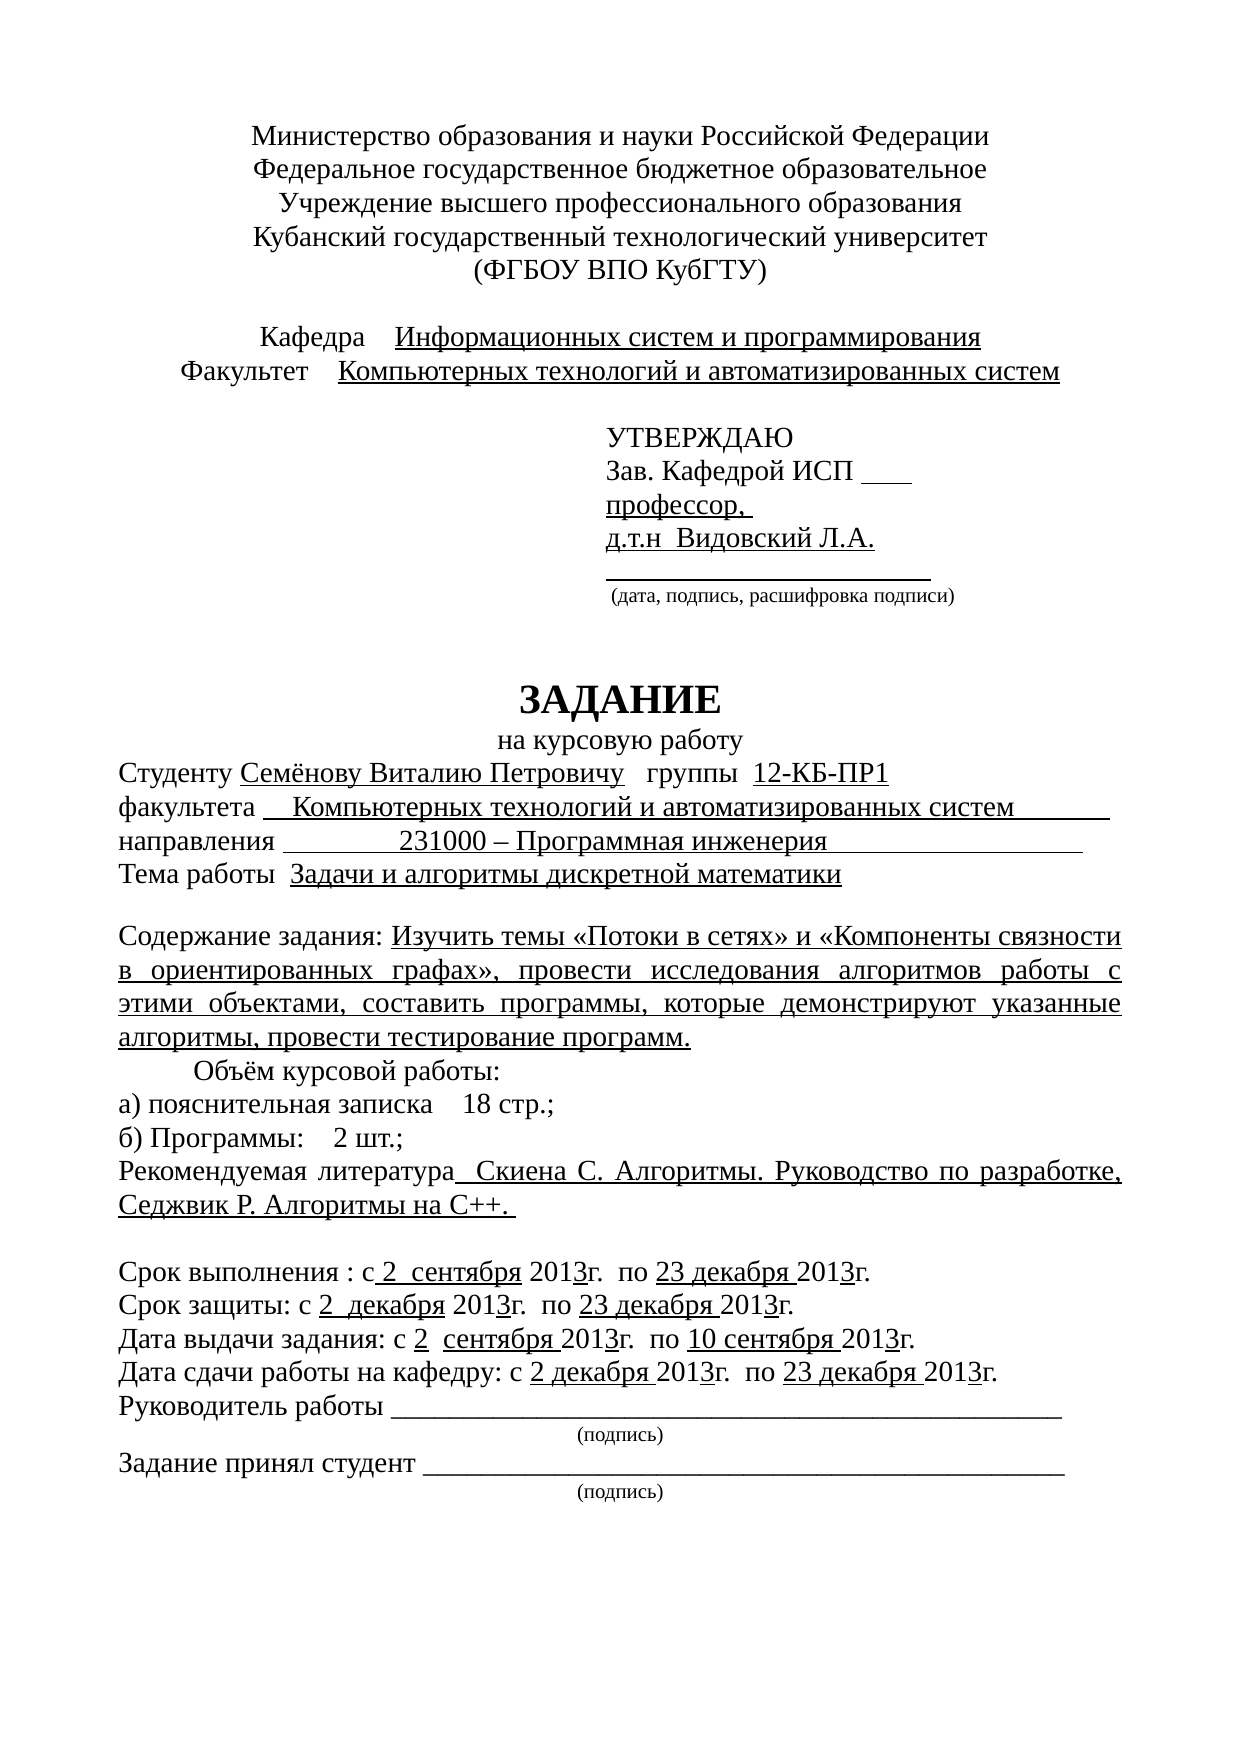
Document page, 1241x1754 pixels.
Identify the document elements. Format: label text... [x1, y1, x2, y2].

text Срок защиты: с 2 декабря 2013г. по 23 декабря 2013г. [118, 1287, 1122, 1321]
text Дата выдачи задания: с 2 сентября 2013г. по 10 сентября 2013г. [118, 1321, 1122, 1354]
text (дата, подпись, расшифровка подписи) [118, 583, 1122, 607]
text Кафедра Информационных систем и программирования [118, 319, 1122, 353]
text Рекомендуемая литература Скиена С. Алгоритмы. Руководство по разработке, Седжвик Р. Алгоритмы на C++. [118, 1153, 1122, 1220]
text (подпись) [118, 1479, 1122, 1503]
text УТВЕРЖДАЮ [118, 420, 1122, 453]
text Факультет Компьютерных технологий и автоматизированных систем [118, 353, 1122, 386]
text Дата сдачи работы на кафедру: с 2 декабря 2013г. по 23 декабря 2013г. [118, 1354, 1122, 1388]
text Кубанский государственный технологический университет [118, 219, 1122, 252]
text профессор, [118, 487, 1122, 521]
text (ФГБОУ ВПО КубГТУ) [118, 252, 1122, 286]
text Тема работы Задачи и алгоритмы дискретной математики [118, 856, 1122, 890]
text Содержание задания: Изучить темы «Потоки в сетях» и «Компоненты связности в ориентированных графах», провести исследования алгоритмов работы с этими объектами, составить программы, которые демонстрируют указанные алгоритмы, провести тестирование программ. [118, 1016, 1122, 1053]
text Зав. Кафедрой ИСП [118, 453, 1122, 487]
text Учреждение высшего профессионального образования [118, 185, 1122, 219]
text Задание принял студент ____________________________________________ [118, 1446, 1122, 1479]
text Министерство образования и науки Российской Федерации [118, 118, 1122, 152]
text Студенту Семёнову Виталию Петровичу группы 12-КБ-ПР1 [118, 756, 1122, 789]
text Содержание задания: Изучить темы «Потоки в сетях» и «Компоненты связности в ориентированных графах», провести исследования алгоритмов работы с этими объектами, составить программы, которые демонстрируют указанные алгоритмы, провести тестирование программ. [118, 983, 1122, 1015]
text ЗАДАНИЕ [118, 674, 1122, 722]
text на курсовую работу [118, 722, 1122, 756]
text Срок выполнения : с 2 сентября 2013г. по 23 декабря 2013г. [118, 1254, 1122, 1287]
text д.т.н Видовский Л.А. [118, 521, 1122, 554]
text (подпись) [118, 1422, 1122, 1446]
text а) пояснительная записка 18 стр.; [118, 1086, 1122, 1120]
text б) Программы: 2 шт.; [118, 1120, 1122, 1153]
text направления 231000 – Программная инженерия [118, 823, 1122, 856]
text Федеральное государственное бюджетное образовательное [118, 152, 1122, 185]
text Содержание задания: Изучить темы «Потоки в сетях» и «Компоненты связности в ориентированных графах», провести исследования алгоритмов работы с этими объектами, составить программы, которые демонстрируют указанные алгоритмы, провести тестирование программ. [118, 918, 1122, 981]
text Руководитель работы ______________________________________________ [118, 1388, 1122, 1422]
text факультета Компьютерных технологий и автоматизированных систем [118, 789, 1122, 823]
text Объём курсовой работы: [118, 1053, 1122, 1086]
